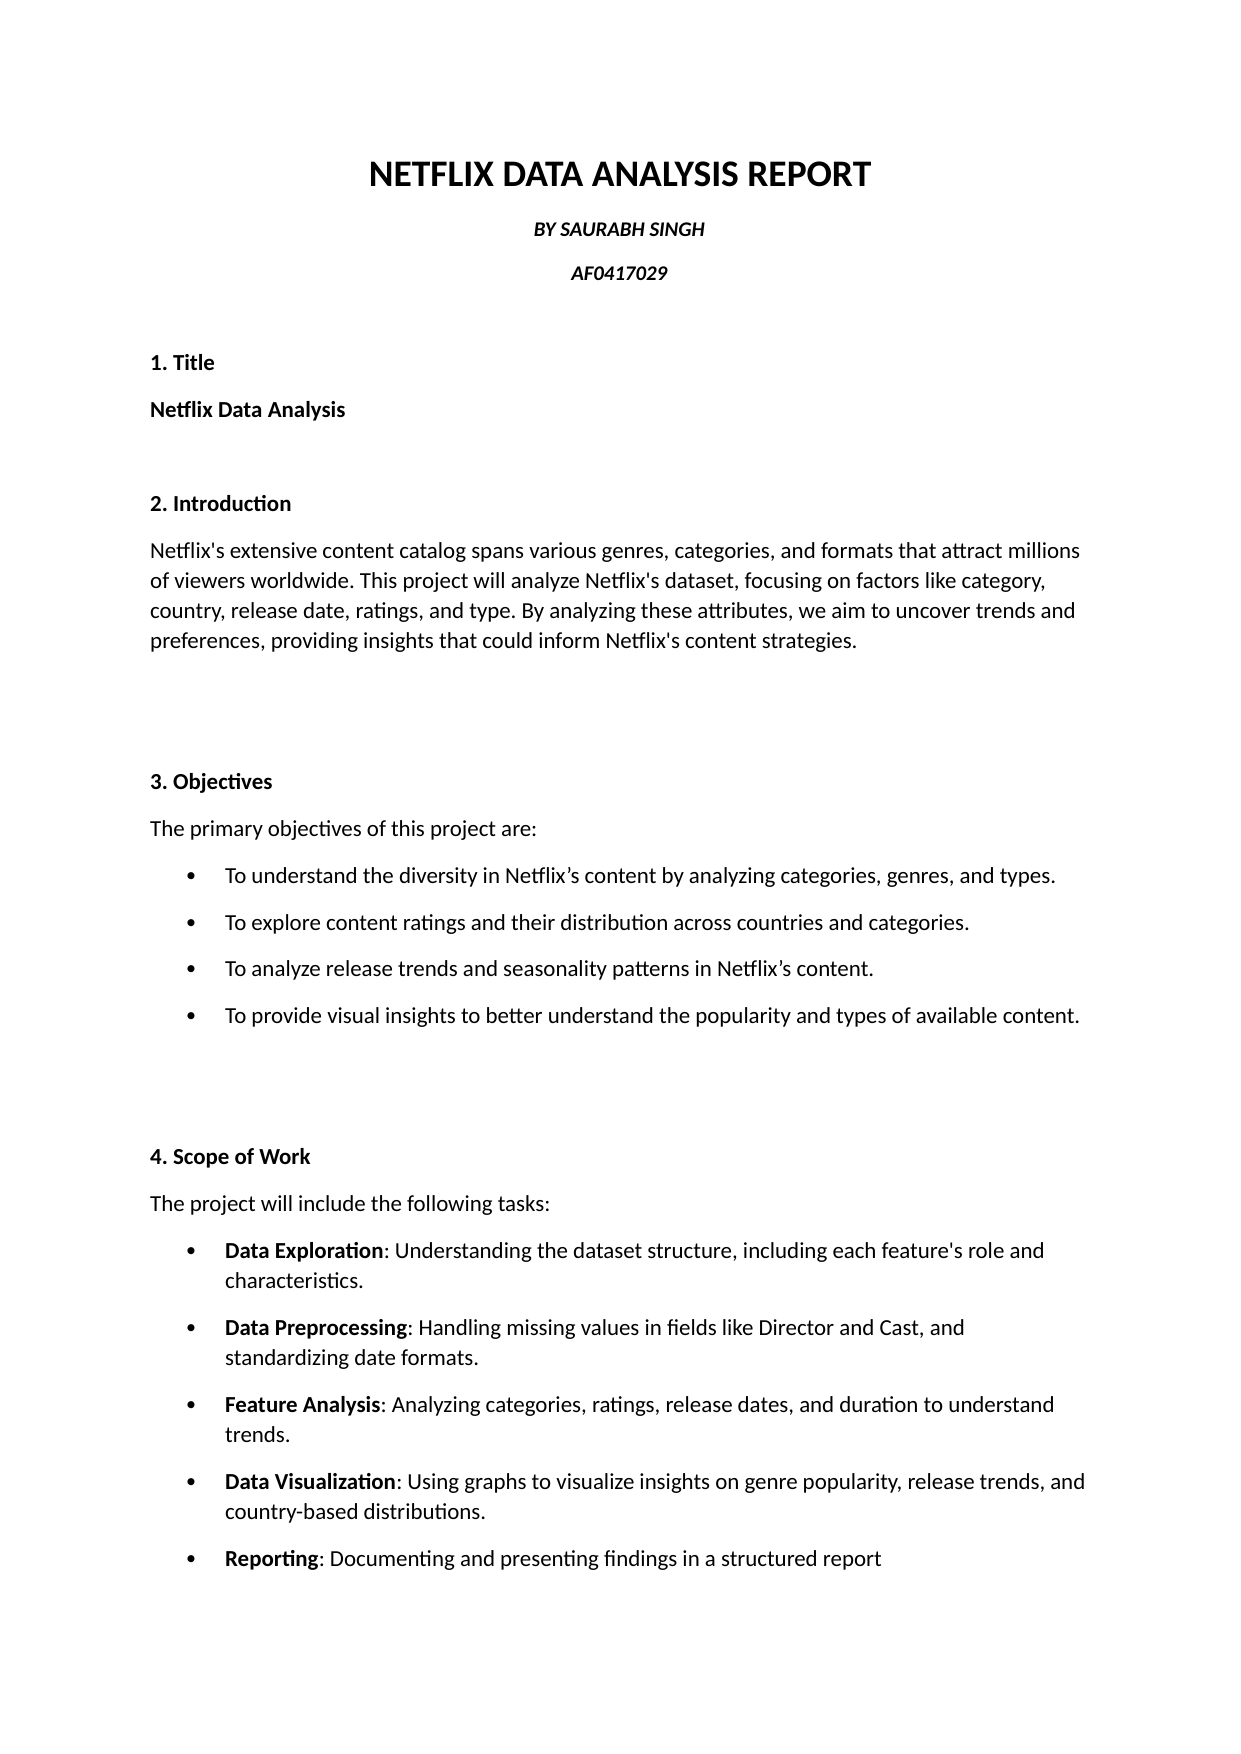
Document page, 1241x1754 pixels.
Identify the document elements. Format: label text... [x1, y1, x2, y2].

text Netflix's extensive content catalog spans various genres, categories, and formats that attract millions of viewers worldwide. This project will analyze Netflix's dataset, focusing on factors like category, country, release date, ratings, and type. By analyzing these attributes, we aim to uncover trends and preferences, providing insights that could inform Netflix's content strategies. [150, 536, 1090, 654]
list Feature Analysis: Analyzing categories, ratings, release dates, and duration to understand trends. [187, 1390, 1090, 1448]
list Data Exploration: Understanding the dataset structure, including each feature's role and characteristics. [187, 1236, 1090, 1294]
list Reporting: Documenting and presenting findings in a structured report [187, 1544, 1090, 1572]
list To provide visual insights to better understand the popularity and types of available content. [187, 1001, 1090, 1029]
text The project will include the following tasks: [150, 1189, 1090, 1217]
list Data Preprocessing: Handling missing values in fields like Director and Cast, and standardizing date formats. [187, 1313, 1090, 1371]
list To understand the diversity in Netflix’s content by analyzing categories, genres, and types. [187, 861, 1090, 889]
text Netflix Data Analysis [150, 395, 1090, 423]
list To analyze release trends and seasonality patterns in Netflix’s content. [187, 954, 1090, 983]
text 2. Introduction [150, 489, 1090, 517]
list Data Visualization: Using graphs to visualize insights on genre popularity, release trends, and country-based distributions. [187, 1467, 1090, 1525]
text 3. Objectives [150, 767, 1090, 795]
text The primary objectives of this project are: [150, 814, 1090, 842]
text AF0417029 [150, 260, 1090, 286]
text BY SAURABH SINGH [150, 216, 1090, 242]
text NETFLIX DATA ANALYSIS REPORT [150, 150, 1090, 196]
text 4. Scope of Work [150, 1142, 1090, 1170]
text 1. Title [150, 348, 1090, 376]
list To explore content ratings and their distribution across countries and categories. [187, 908, 1090, 936]
